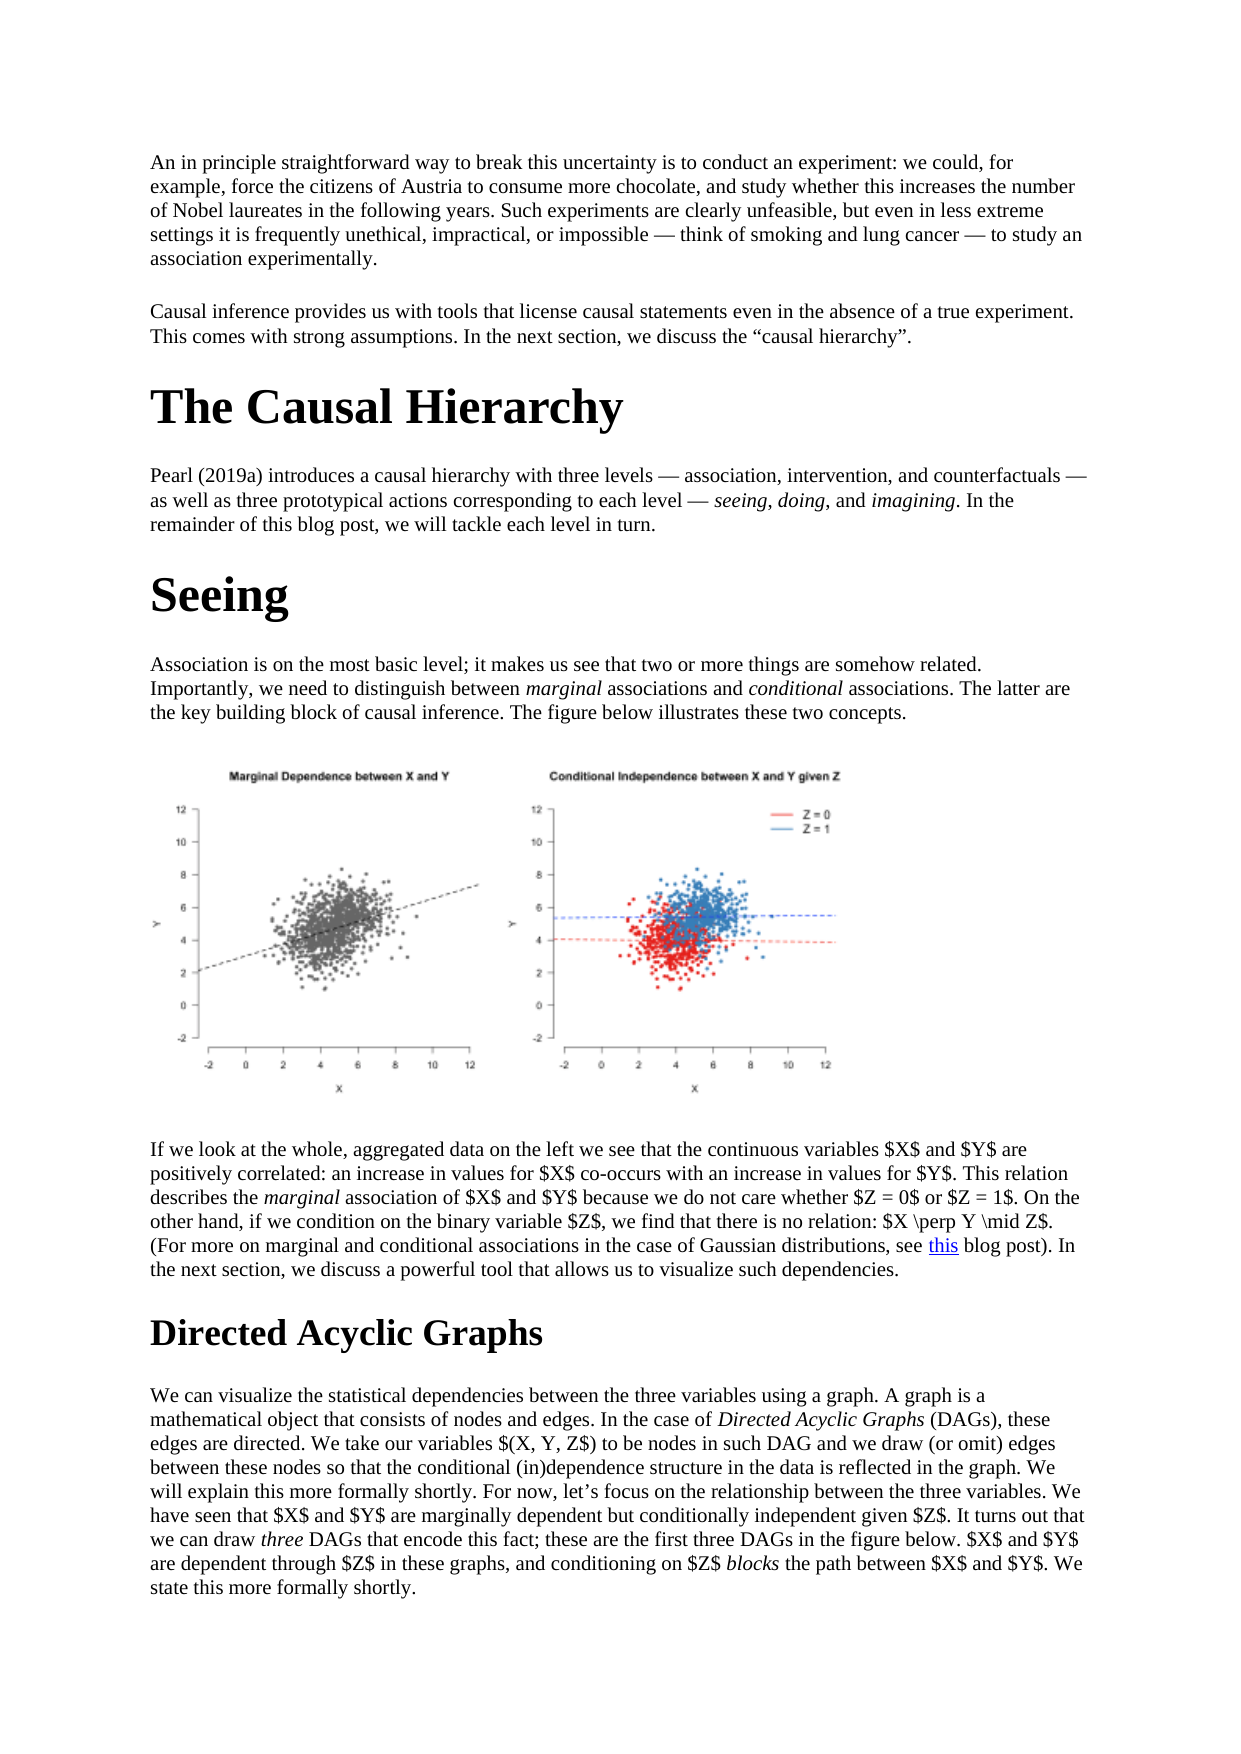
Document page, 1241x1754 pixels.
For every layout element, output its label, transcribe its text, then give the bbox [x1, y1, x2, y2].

text The Causal Hierarchy [150, 377, 1090, 434]
text Pearl (2019a) introduces a causal hierarchy with three levels — association, intervention, and counterfactuals — as well as three prototypical actions corresponding to each level — seeing, doing, and imagining. In the remainder of this blog post, we will tackle each level in turn. [150, 463, 1090, 536]
text Seeing [150, 565, 1090, 622]
text Causal inference provides us with tools that license causal statements even in the absence of a true experiment. This comes with strong assumptions. In the next section, we discuss the “causal hierarchy”. [150, 299, 1090, 348]
picture [150, 752, 861, 1108]
text Directed Acyclic Graphs [150, 1310, 1090, 1353]
text We can visualize the statistical dependencies between the three variables using a graph. A graph is a mathematical object that consists of nodes and edges. In the case of Directed Acyclic Graphs (DAGs), these edges are directed. We take our variables $(X, Y, Z$) to be nodes in such DAG and we draw (or omit) edges between these nodes so that the conditional (in)dependence structure in the data is reflected in the graph. We will explain this more formally shortly. For now, let’s focus on the relationship between the three variables. We have seen that $X$ and $Y$ are marginally dependent but conditionally independent given $Z$. It turns out that we can draw three DAGs that encode this fact; these are the first three DAGs in the figure below. $X$ and $Y$ are dependent through $Z$ in these graphs, and conditioning on $Z$ blocks the path between $X$ and $Y$. We state this more formally shortly. [150, 1382, 1090, 1599]
text If we look at the whole, aggregated data on the left we see that the continuous variables $X$ and $Y$ are positively correlated: an increase in values for $X$ co-occurs with an increase in values for $Y$. This relation describes the marginal association of $X$ and $Y$ because we do not care whether $Z = 0$ or $Z = 1$. On the other hand, if we condition on the binary variable $Z$, we find that there is no relation: $X \perp Y \mid Z$. (For more on marginal and conditional associations in the case of Gaussian distributions, see this blog post). In the next section, we discuss a powerful tool that allows us to visualize such dependencies. [150, 1137, 1090, 1281]
text Association is on the most basic level; it makes us see that two or more things are somehow related. Importantly, we need to distinguish between marginal associations and conditional associations. The latter are the key building block of causal inference. The figure below illustrates these two concepts. [150, 651, 1090, 724]
text An in principle straightforward way to break this uncertainty is to conduct an experiment: we could, for example, force the citizens of Austria to consume more chocolate, and study whether this increases the number of Nobel laureates in the following years. Such experiments are clearly unfeasible, but even in less extreme settings it is frequently unethical, impractical, or impossible — think of smoking and lung cancer — to study an association experimentally. [150, 150, 1090, 270]
